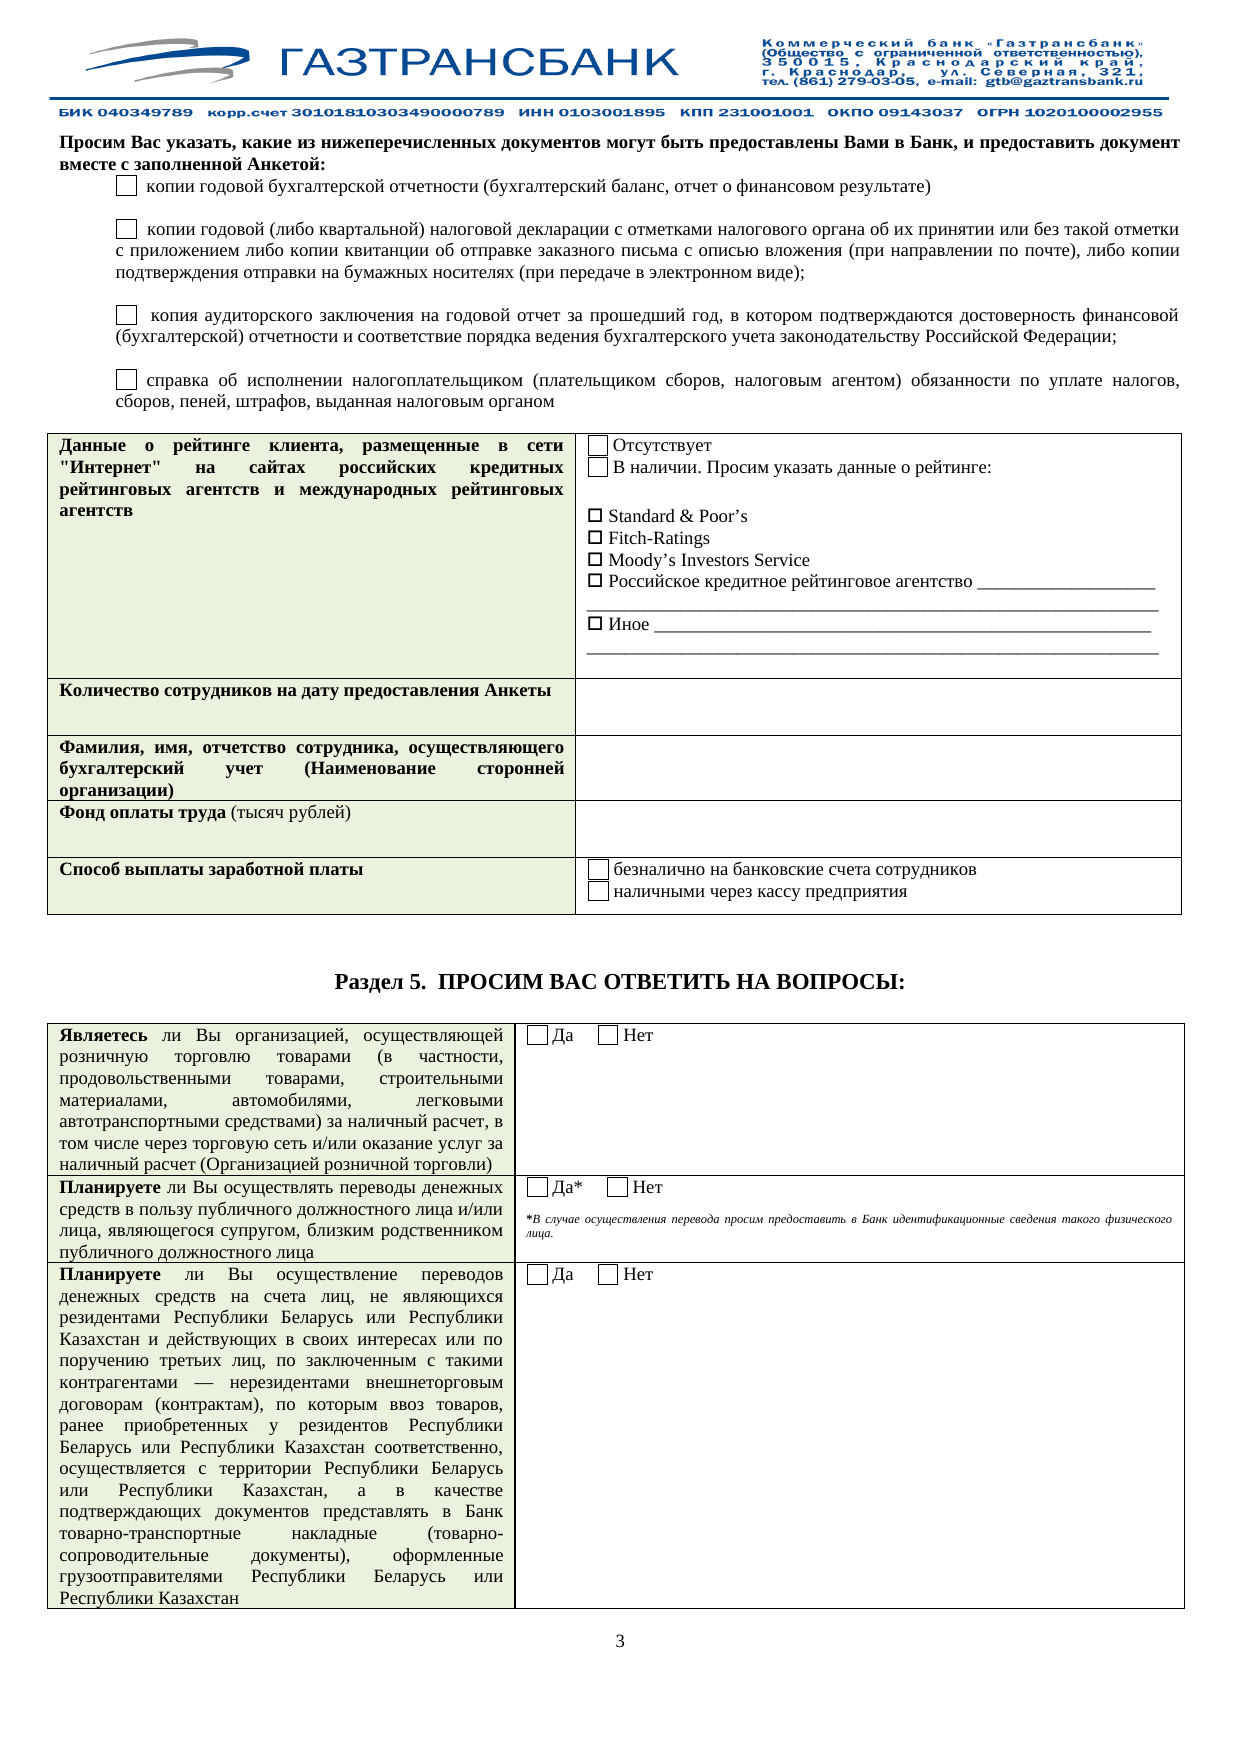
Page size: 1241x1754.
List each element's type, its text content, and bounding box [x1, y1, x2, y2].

text копии годовой бухгалтерской отчетности (бухгалтерский баланс, отчет о финансовом результате) [115, 174, 1181, 196]
table_header Отсутствует В наличии. Просим указать данные о рейтинге: Standard & Poor’s Fitch-Ratings Moody’s Investors Service Российское кредитное рейтинговое агентство ___________________ _____________________________________________________________ Иное _____________________________________________________ _____________________________________________________________ [576, 434, 1181, 678]
text копия аудиторского заключения на годовой отчет за прошедший год, в котором подтверждаются достоверность финансовой (бухгалтерской) отчетности и соответствие порядка ведения бухгалтерского учета законодательству Российской Федерации; [115, 304, 1181, 347]
table_header Данные о рейтинге клиента, размещенные в сети "Интернет" на сайтах российских кредитных рейтинговых агентств и международных рейтинговых агентств [48, 434, 575, 678]
text копии годовой (либо квартальной) налоговой декларации с отметками налогового органа об их принятии или без такой отметки с приложением либо копии квитанции об отправке заказного письма с описью вложения (при направлении по почте), либо копии подтверждения отправки на бумажных носителях (при передаче в электронном виде); [115, 218, 1181, 282]
table_header Да Нет [516, 1024, 1184, 1175]
table_cell Фамилия, имя, отчетство сотрудника, осуществляющего бухгалтерский учет (Наименование сторонней организации) [48, 736, 575, 800]
table_cell [576, 736, 1181, 800]
table_cell [576, 679, 1181, 735]
text Раздел 5. ПРОСИМ ВАС ОТВЕТИТЬ НА ВОПРОСЫ: [59, 968, 1181, 994]
text Просим Вас указать, какие из нижеперечисленных документов могут быть предоставлены Вами в Банк, и предоставить документ вместе с заполненной Анкетой: [59, 131, 1181, 174]
table_cell Количество сотрудников на дату предоставления Анкеты [48, 679, 575, 735]
table_cell Да* Нет *В случае осуществления перевода просим предоставить в Банк идентификационные сведения такого физического лица. [516, 1176, 1184, 1262]
table_cell Да Нет [516, 1263, 1184, 1608]
picture [45, 21, 1174, 124]
text справка об исполнении налогоплательщиком (плательщиком сборов, налоговым агентом) обязанности по уплате налогов, сборов, пеней, штрафов, выданная налоговым органом [115, 368, 1181, 412]
table_cell Фонд оплаты труда (тысяч рублей) [48, 801, 575, 857]
table_cell Планируете ли Вы осуществлять переводы денежных средств в пользу публичного должностного лица и/или лица, являющегося супругом, близким родственником публичного должностного лица [48, 1176, 514, 1262]
table_cell безналично на банковские счета сотрудников наличными через кассу предприятия [576, 858, 1181, 914]
table_cell Планируете ли Вы осуществление переводов денежных средств на счета лиц, не являющихся резидентами Республики Беларусь или Республики Казахстан и действующих в своих интересах или по поручению третьих лиц, по заключенным с такими контрагентами — нерезидентами внешнеторговым договорам (контрактам), по которым ввоз товаров, ранее приобретенных у резидентов Республики Беларусь или Республики Казахстан соответственно, осуществляется с территории Республики Беларусь или Республики Казахстан, а в качестве подтверждающих документов представлять в Банк товарно-транспортные накладные (товарно-сопроводительные документы), оформленные грузоотправителями Республики Беларусь или Республики Казахстан [48, 1263, 514, 1608]
table_header Являетесь ли Вы организацией, осуществляющей розничную торговлю товарами (в частности, продовольственными товарами, строительными материалами, автомобилями, легковыми автотранспортными средствами) за наличный расчет, в том числе через торговую сеть и/или оказание услуг за наличный расчет (Организацией розничной торговли) [48, 1024, 514, 1175]
table_cell Способ выплаты заработной платы [48, 858, 575, 914]
table_cell [576, 801, 1181, 857]
